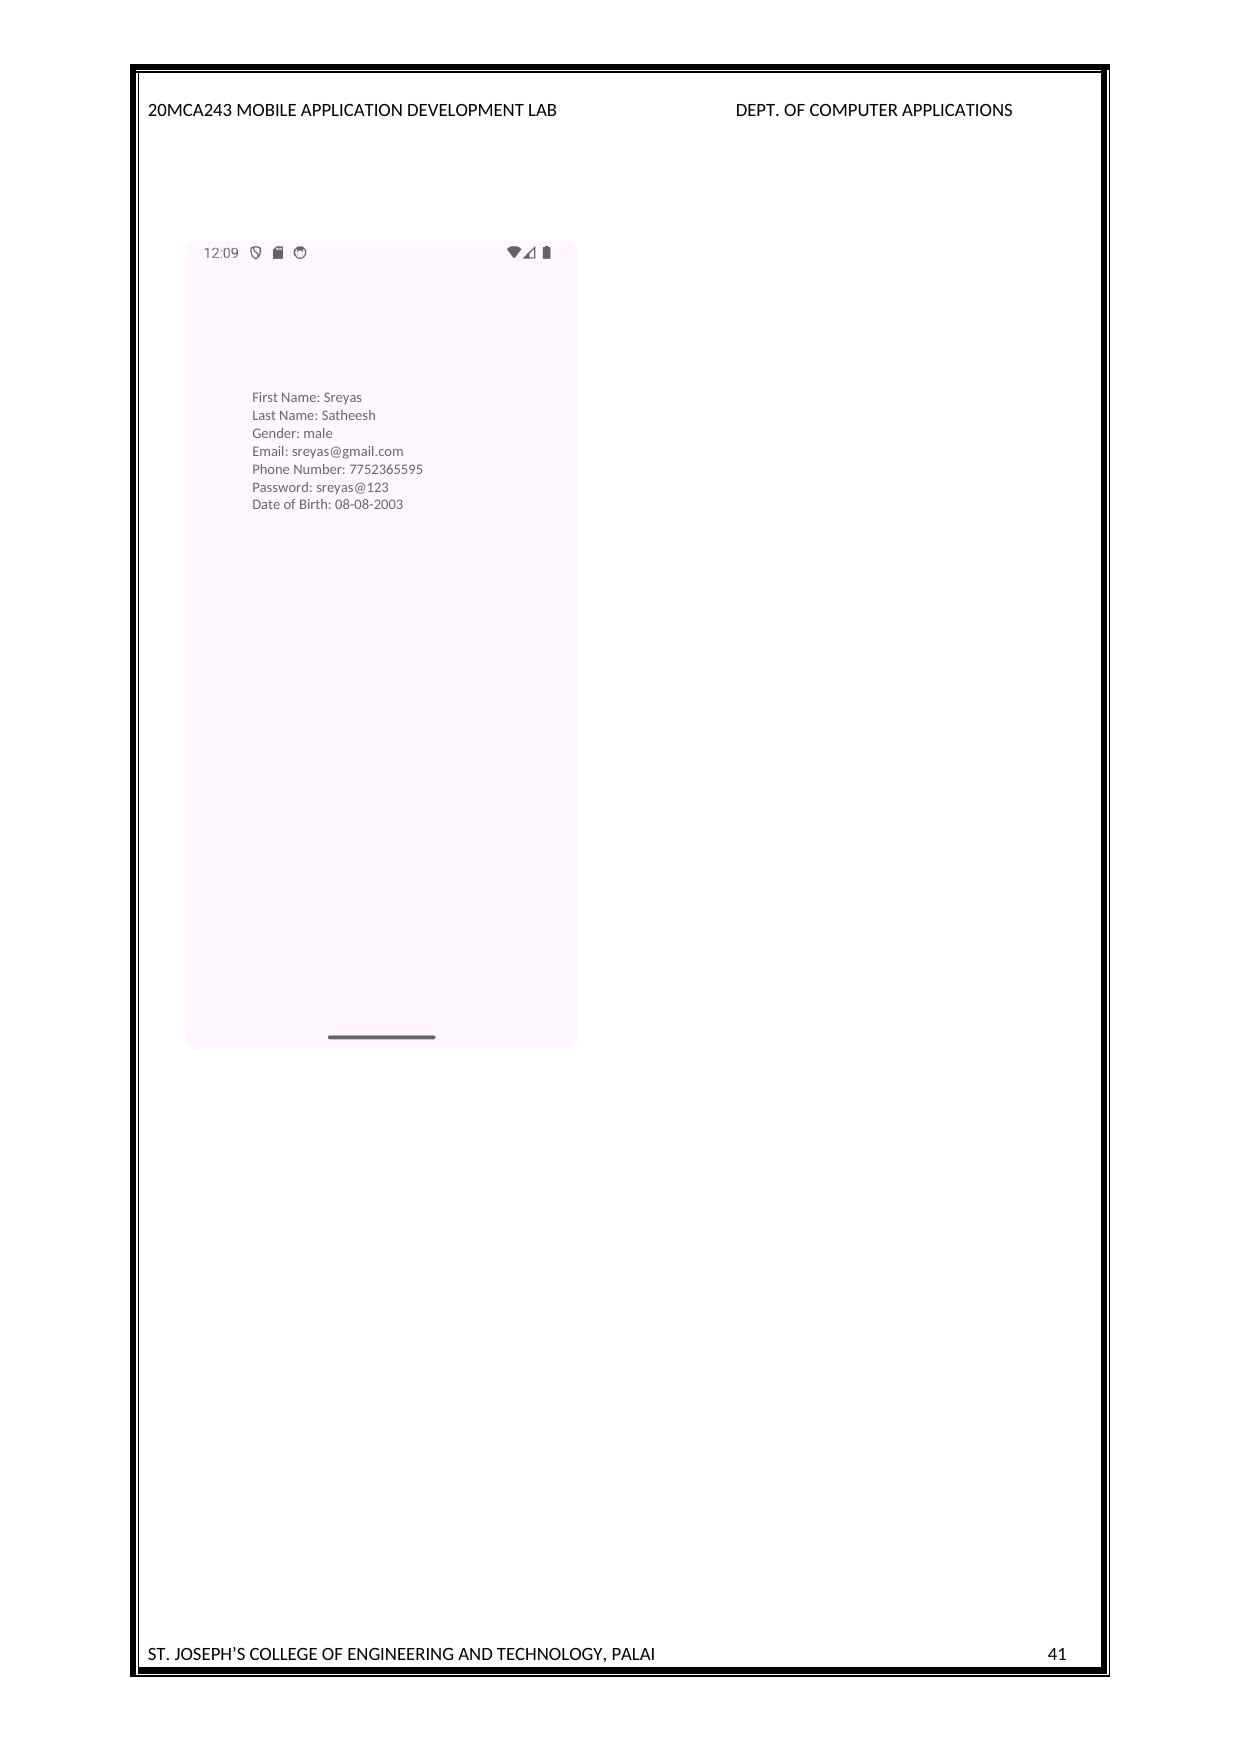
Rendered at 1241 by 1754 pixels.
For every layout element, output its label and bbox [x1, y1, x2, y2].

picture [185, 241, 578, 1049]
